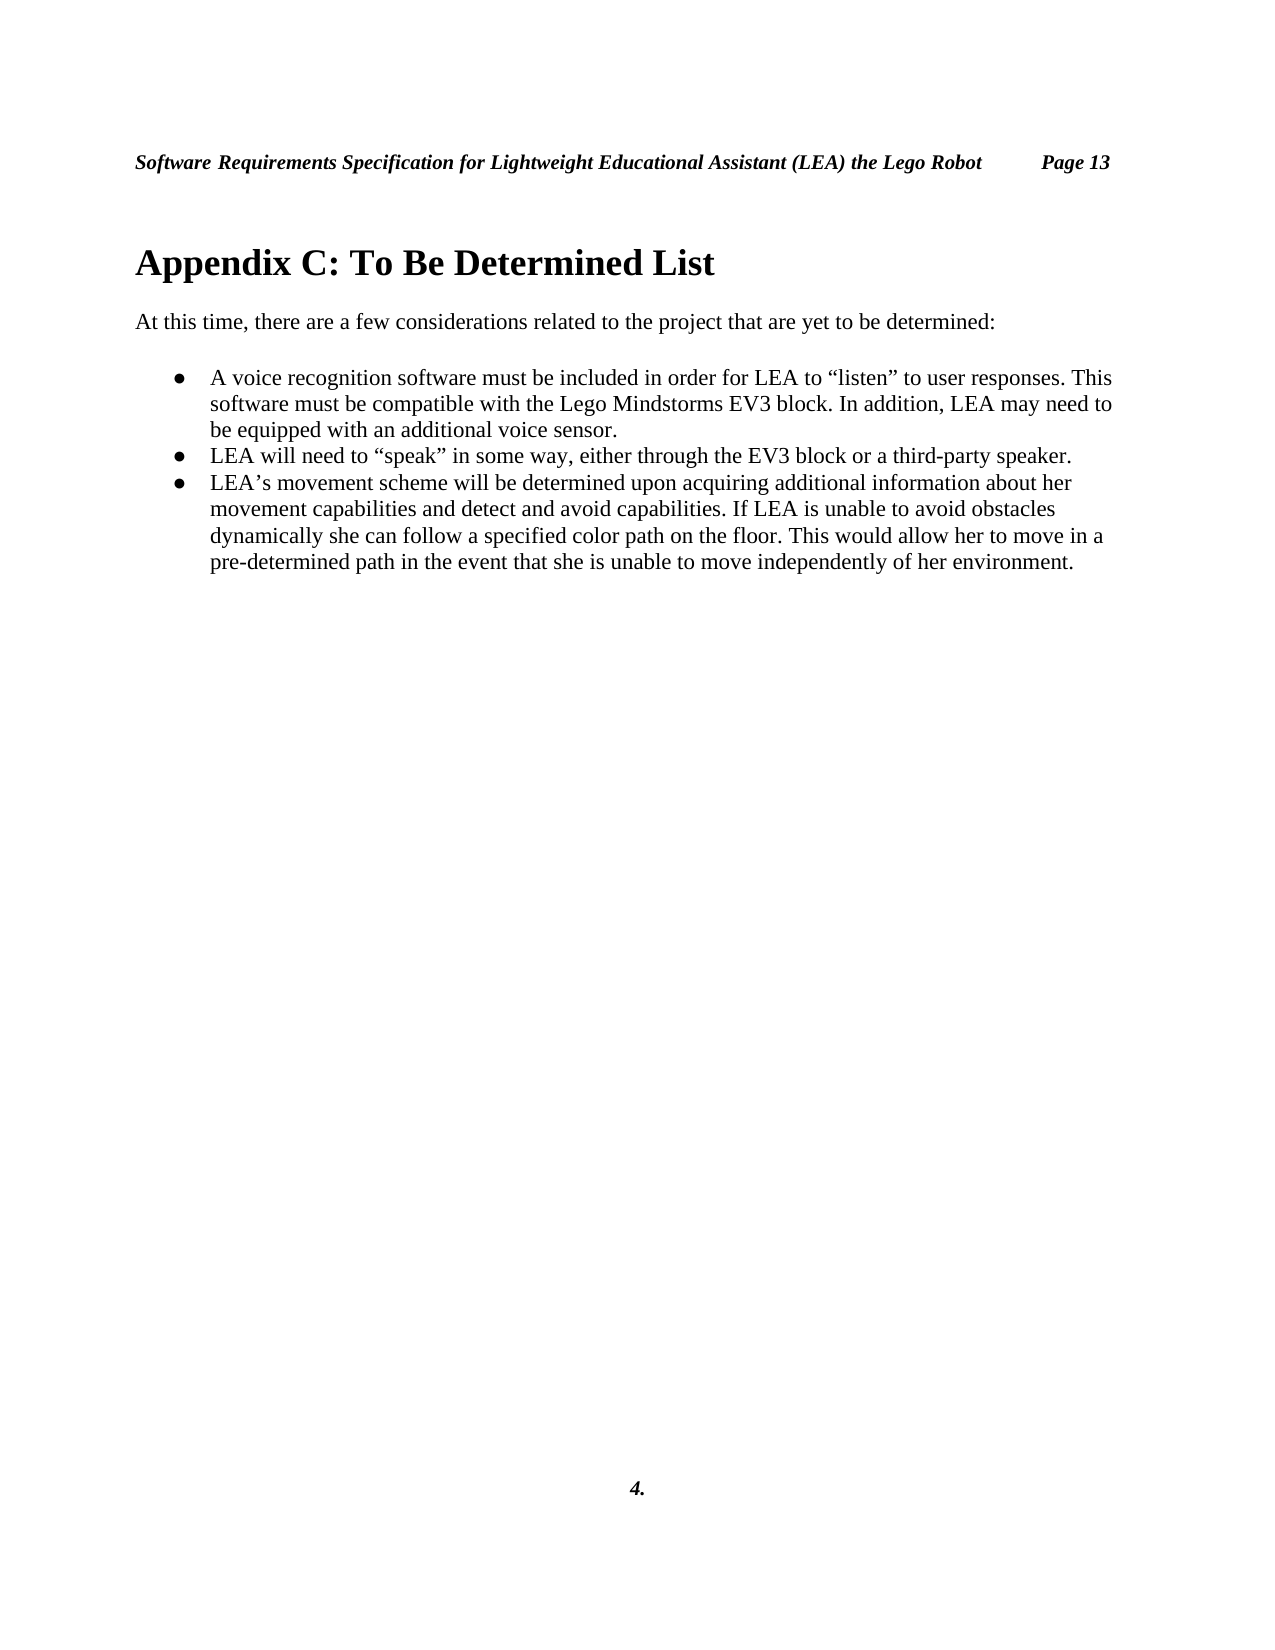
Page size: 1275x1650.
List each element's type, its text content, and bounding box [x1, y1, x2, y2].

list A voice recognition software must be included in order for LEA to “listen” to user responses. This software must be compatible with the Lego Mindstorms EV3 block. In addition, LEA may need to be equipped with an additional voice sensor. [172, 363, 1140, 443]
list LEA’s movement scheme will be determined upon acquiring additional information about her movement capabilities and detect and avoid capabilities. If LEA is unable to avoid obstacles dynamically she can follow a specified color path on the floor. This would allow her to move in a pre-determined path in the event that she is unable to move independently of her environment. [172, 469, 1140, 574]
text At this time, there are a few considerations related to the project that are yet to be determined: [135, 308, 1140, 335]
text Appendix C: To Be Determined List [135, 240, 1140, 283]
list LEA will need to “speak” in some way, either through the EV3 block or a third-party speaker. [172, 443, 1140, 469]
